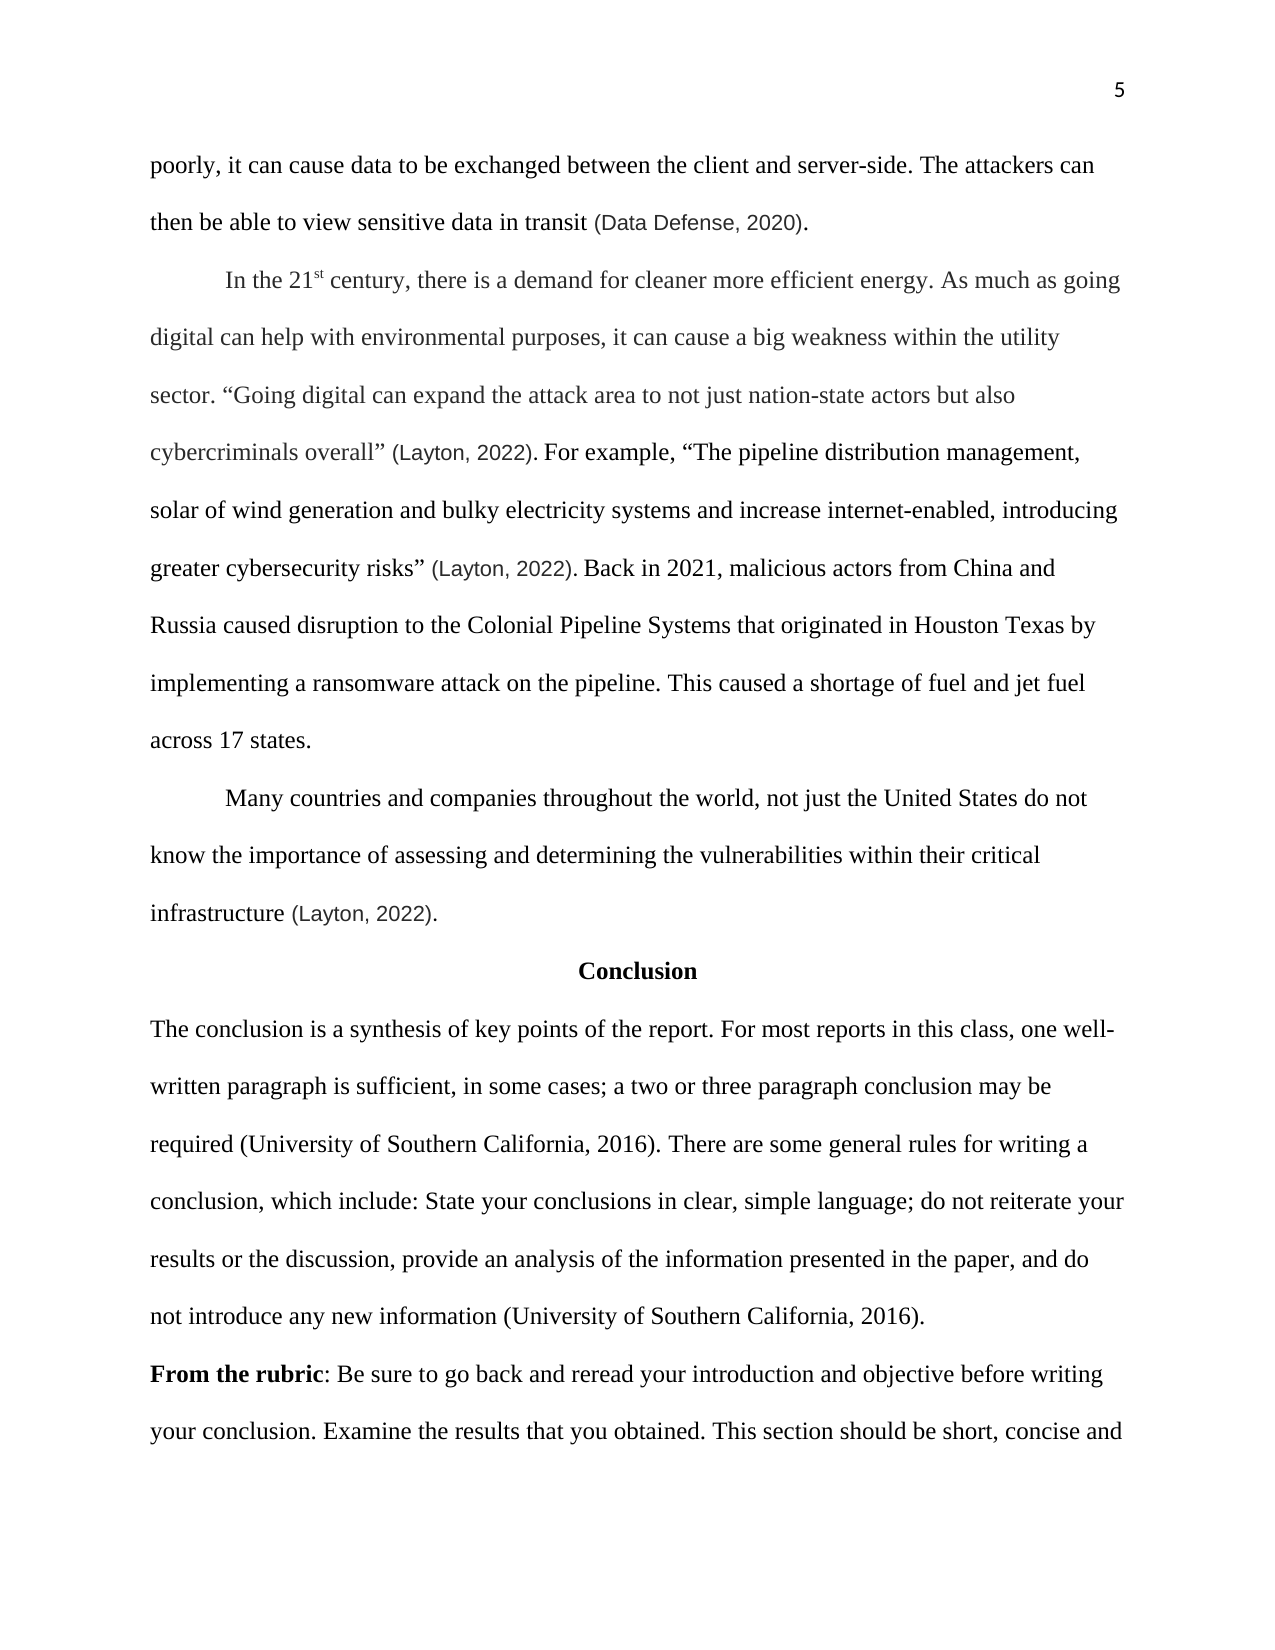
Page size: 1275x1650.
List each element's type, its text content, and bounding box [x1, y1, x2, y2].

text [150, 150, 1125, 236]
subtitle Conclusion [150, 956, 1125, 985]
text In the 21st century, there is a demand for cleaner more efficient energy. As much as going digital can help with environmental purposes, it can cause a big weakness within the utility sector. “Going digital can expand the attack area to not just nation-state actors but also cybercriminals overall” (Layton, 2022). For example, “The pipeline distribution management, solar of wind generation and bulky electricity systems and increase internet-enabled, introducing greater cybersecurity risks” (Layton, 2022). Back in 2021, malicious actors from China and Russia caused disruption to the Colonial Pipeline Systems that originated in Houston Texas by implementing a ransomware attack on the pipeline. This caused a shortage of fuel and jet fuel across 17 states. [150, 265, 1125, 754]
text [150, 1359, 1125, 1445]
text The conclusion is a synthesis of key points of the report. For most reports in this class, one well-written paragraph is sufficient, in some cases; a two or three paragraph conclusion may be required (University of Southern California, 2016). There are some general rules for writing a conclusion, which include: State your conclusions in clear, simple language; do not reiterate your results or the discussion, provide an analysis of the information presented in the paper, and do not introduce any new information (University of Southern California, 2016). [150, 1014, 1125, 1330]
text Many countries and companies throughout the world, not just the United States do not know the importance of assessing and determining the vulnerabilities within their critical infrastructure (Layton, 2022). [150, 783, 1125, 927]
